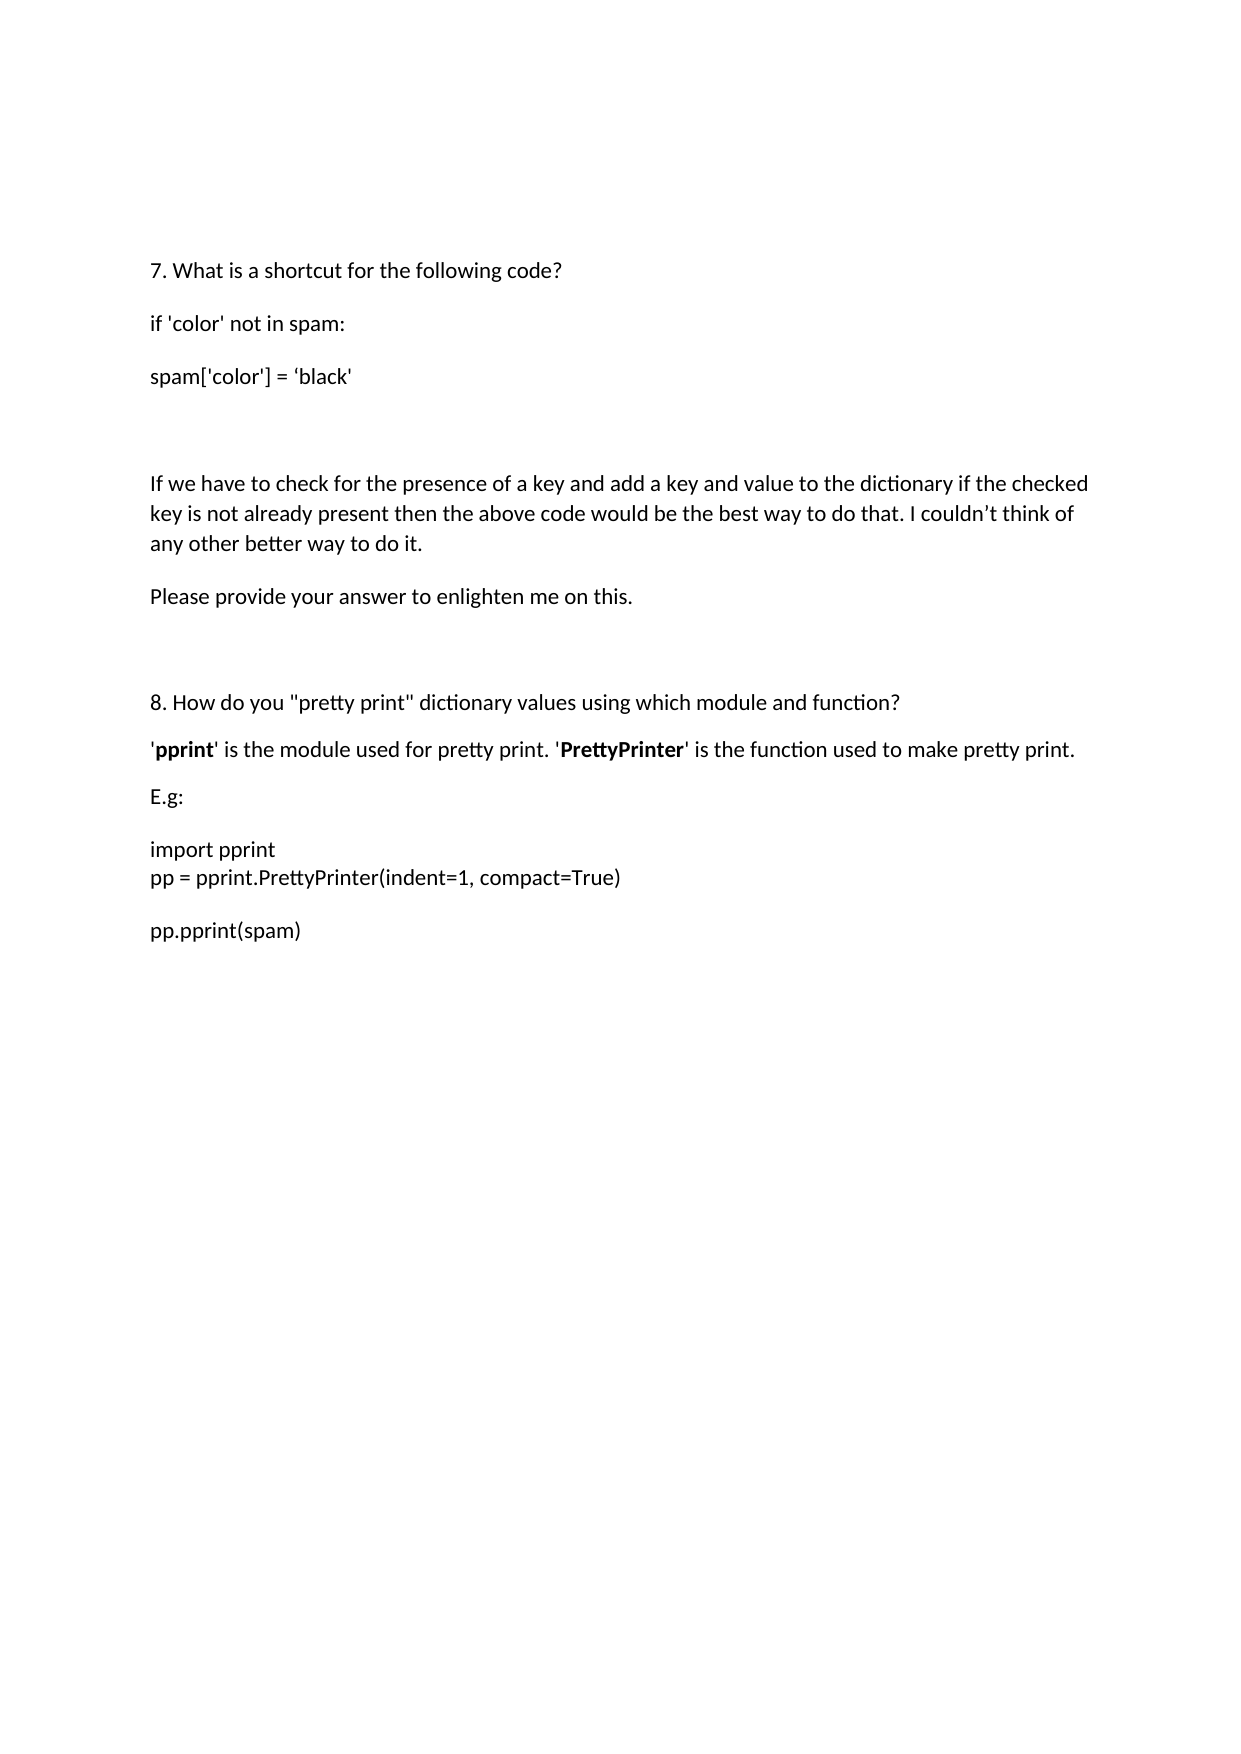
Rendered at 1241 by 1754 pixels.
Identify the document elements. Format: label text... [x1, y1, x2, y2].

text 8. How do you "pretty print" dictionary values using which module and function? [150, 688, 1090, 717]
text if 'color' not in spam: [150, 309, 1090, 337]
text 7. What is a shortcut for the following code? [150, 256, 1090, 284]
text pp.pprint(spam) [150, 916, 1090, 944]
text 'pprint' is the module used for pretty print. 'PrettyPrinter' is the function used to make pretty print. [150, 735, 1090, 763]
text import pprint pp = pprint.PrettyPrinter(indent=1, compact=True) [150, 835, 1090, 891]
text E.g: [150, 782, 1090, 810]
text If we have to check for the presence of a key and add a key and value to the dictionary if the checked key is not already present then the above code would be the best way to do that. I couldn’t think of any other better way to do it. [150, 469, 1090, 557]
text Please provide your answer to enlighten me on this. [150, 582, 1090, 610]
text spam['color'] = ‘black' [150, 362, 1090, 391]
